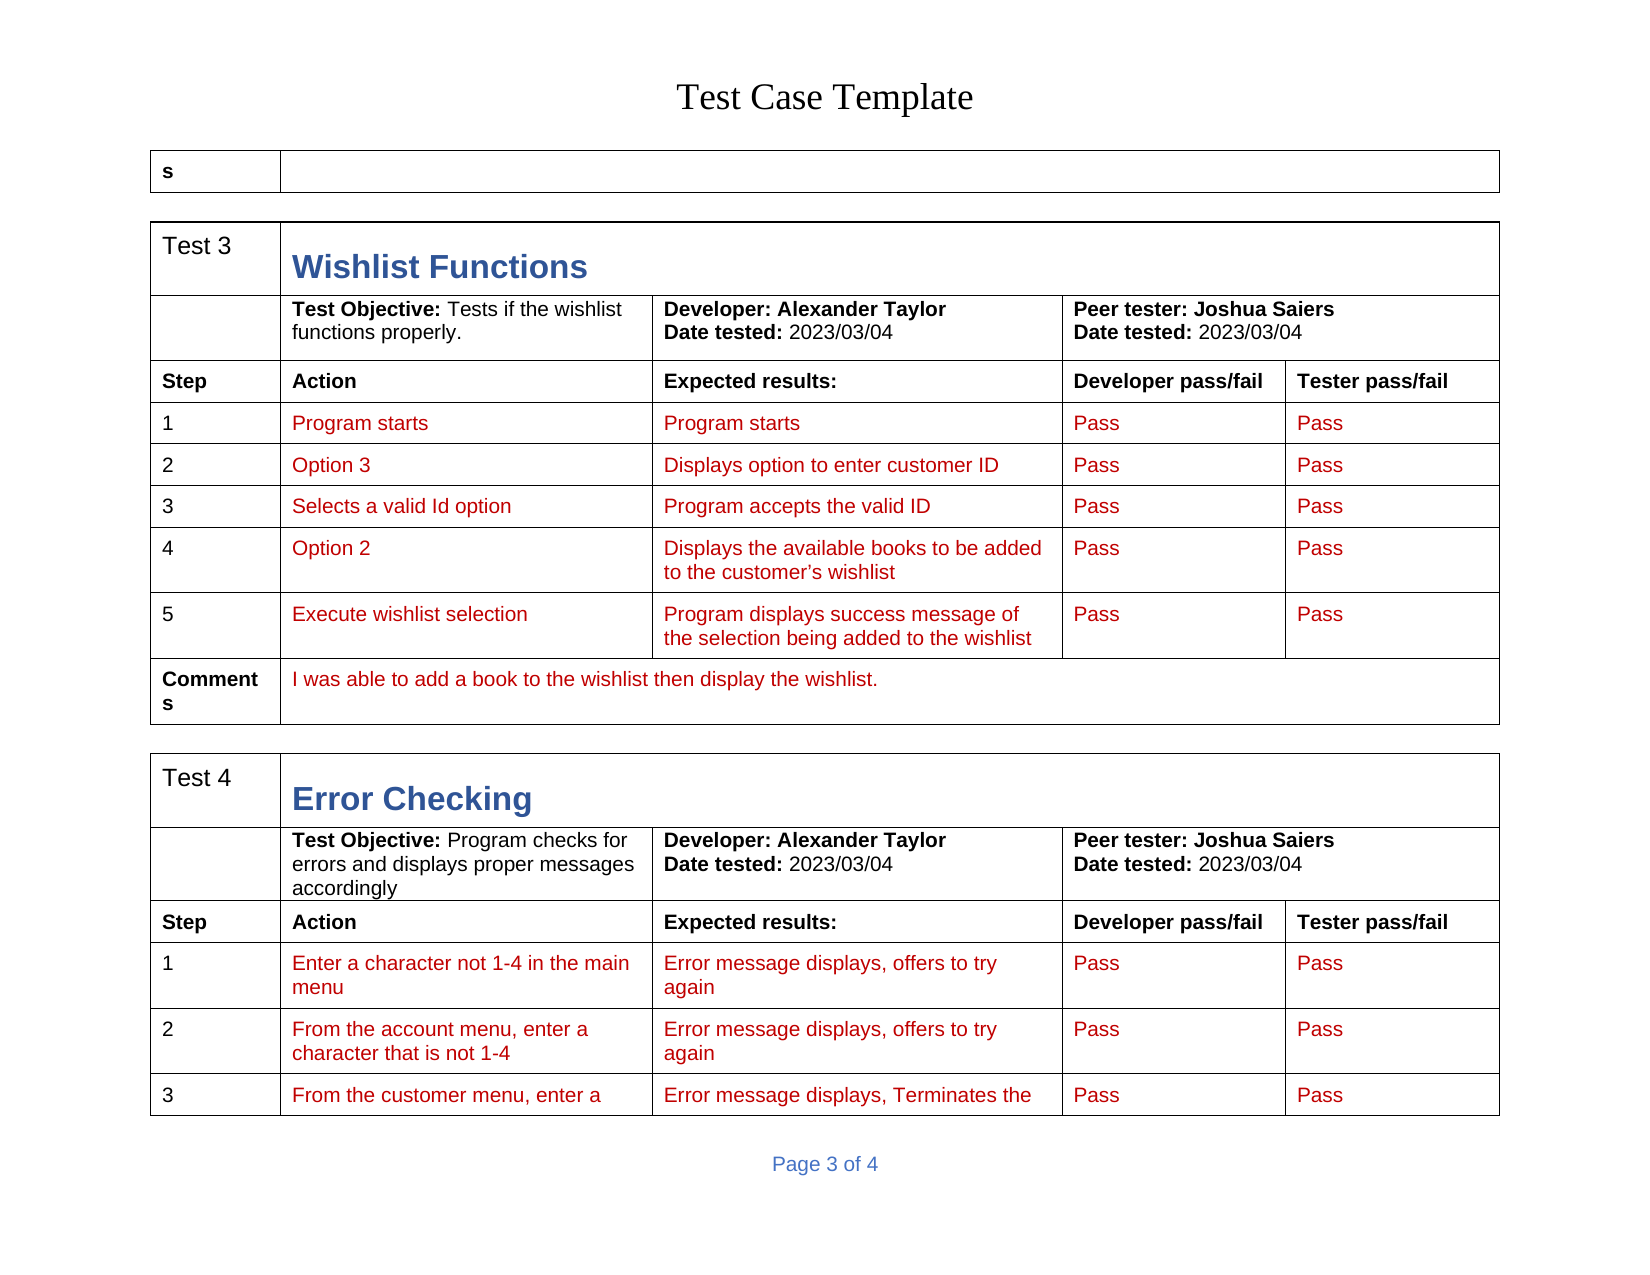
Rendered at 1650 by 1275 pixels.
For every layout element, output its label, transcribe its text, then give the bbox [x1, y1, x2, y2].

table_cell Enter a character not 1-4 in the main menu [281, 943, 652, 1007]
table_cell Pass [1286, 403, 1499, 443]
table_cell Pass [1286, 593, 1499, 658]
table_cell Pass [1286, 444, 1499, 485]
table_cell I was able to add a book to the wishlist then display the wishlist. [281, 659, 1499, 723]
table_cell Tester pass/fail [1286, 361, 1499, 402]
table_cell [151, 296, 280, 360]
table_cell Program accepts the valid ID [653, 486, 1062, 527]
table_cell Step [151, 901, 280, 942]
table_cell Pass [1286, 486, 1499, 527]
table_cell Action [281, 361, 652, 402]
table_cell Pass [1286, 528, 1499, 592]
table_header Error Checking [281, 754, 1499, 827]
table_cell Peer tester: Joshua Saiers Date tested: 2023/03/04 [1063, 828, 1499, 900]
table_cell Pass [1286, 943, 1499, 1007]
table_cell Expected results: [653, 361, 1062, 402]
table_cell Error message displays, offers to try again [653, 943, 1062, 1007]
table_cell Developer pass/fail [1063, 901, 1285, 942]
table_cell Pass [1063, 528, 1285, 592]
table_cell 3 [151, 486, 280, 527]
table_cell Pass [1286, 1074, 1499, 1115]
table_cell Pass [1063, 444, 1285, 485]
table_cell Pass [1063, 943, 1285, 1007]
table_cell Tester pass/fail [1286, 901, 1499, 942]
table_cell Pass [1063, 1074, 1285, 1115]
table_cell Comments [151, 659, 280, 723]
table_cell From the account menu, enter a character that is not 1-4 [281, 1009, 652, 1073]
table_cell Pass [1063, 486, 1285, 527]
table_cell Execute wishlist selection [281, 593, 652, 658]
table_cell Option 3 [281, 444, 652, 485]
table_cell Error message displays, offers to try again [653, 1009, 1062, 1073]
table_cell 5 [151, 593, 280, 658]
table_cell Option 2 [281, 528, 652, 592]
table_cell Developer: Alexander Taylor Date tested: 2023/03/04 [653, 828, 1062, 900]
table_cell Displays option to enter customer ID [653, 444, 1062, 485]
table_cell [653, 1074, 1062, 1115]
table_cell Pass [1063, 593, 1285, 658]
table_header Test 4 [151, 754, 280, 827]
table_cell Program displays success message of the selection being added to the wishlist [653, 593, 1062, 658]
table_cell Program starts [653, 403, 1062, 443]
table_cell Pass [1286, 1009, 1499, 1073]
table_cell 1 [151, 403, 280, 443]
table_cell Test Objective: Program checks for errors and displays proper messages accordingly [281, 828, 652, 900]
table_cell Displays the available books to be added to the customer’s wishlist [653, 528, 1062, 592]
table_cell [281, 151, 1499, 192]
table_cell Action [281, 901, 652, 942]
table_cell Pass [1063, 403, 1285, 443]
table_cell Developer: Alexander Taylor Date tested: 2023/03/04 [653, 296, 1062, 360]
table_header Wishlist Functions [281, 223, 1499, 295]
table_cell Peer tester: Joshua Saiers Date tested: 2023/03/04 [1063, 296, 1499, 360]
table_cell [151, 828, 280, 900]
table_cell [281, 1074, 652, 1115]
table_cell Step [151, 361, 280, 402]
table_cell Test Objective: Tests if the wishlist functions properly. [281, 296, 652, 360]
table_cell 4 [151, 528, 280, 592]
table_cell 2 [151, 1009, 280, 1073]
table_cell 2 [151, 444, 280, 485]
table_cell Expected results: [653, 901, 1062, 942]
table_cell Pass [1063, 1009, 1285, 1073]
table_cell 1 [151, 943, 280, 1007]
table_cell 3 [151, 1074, 280, 1115]
table_cell Selects a valid Id option [281, 486, 652, 527]
table_cell Program starts [281, 403, 652, 443]
table_cell Comments [151, 151, 280, 192]
table_header Test 3 [151, 223, 280, 295]
table_cell Developer pass/fail [1063, 361, 1285, 402]
